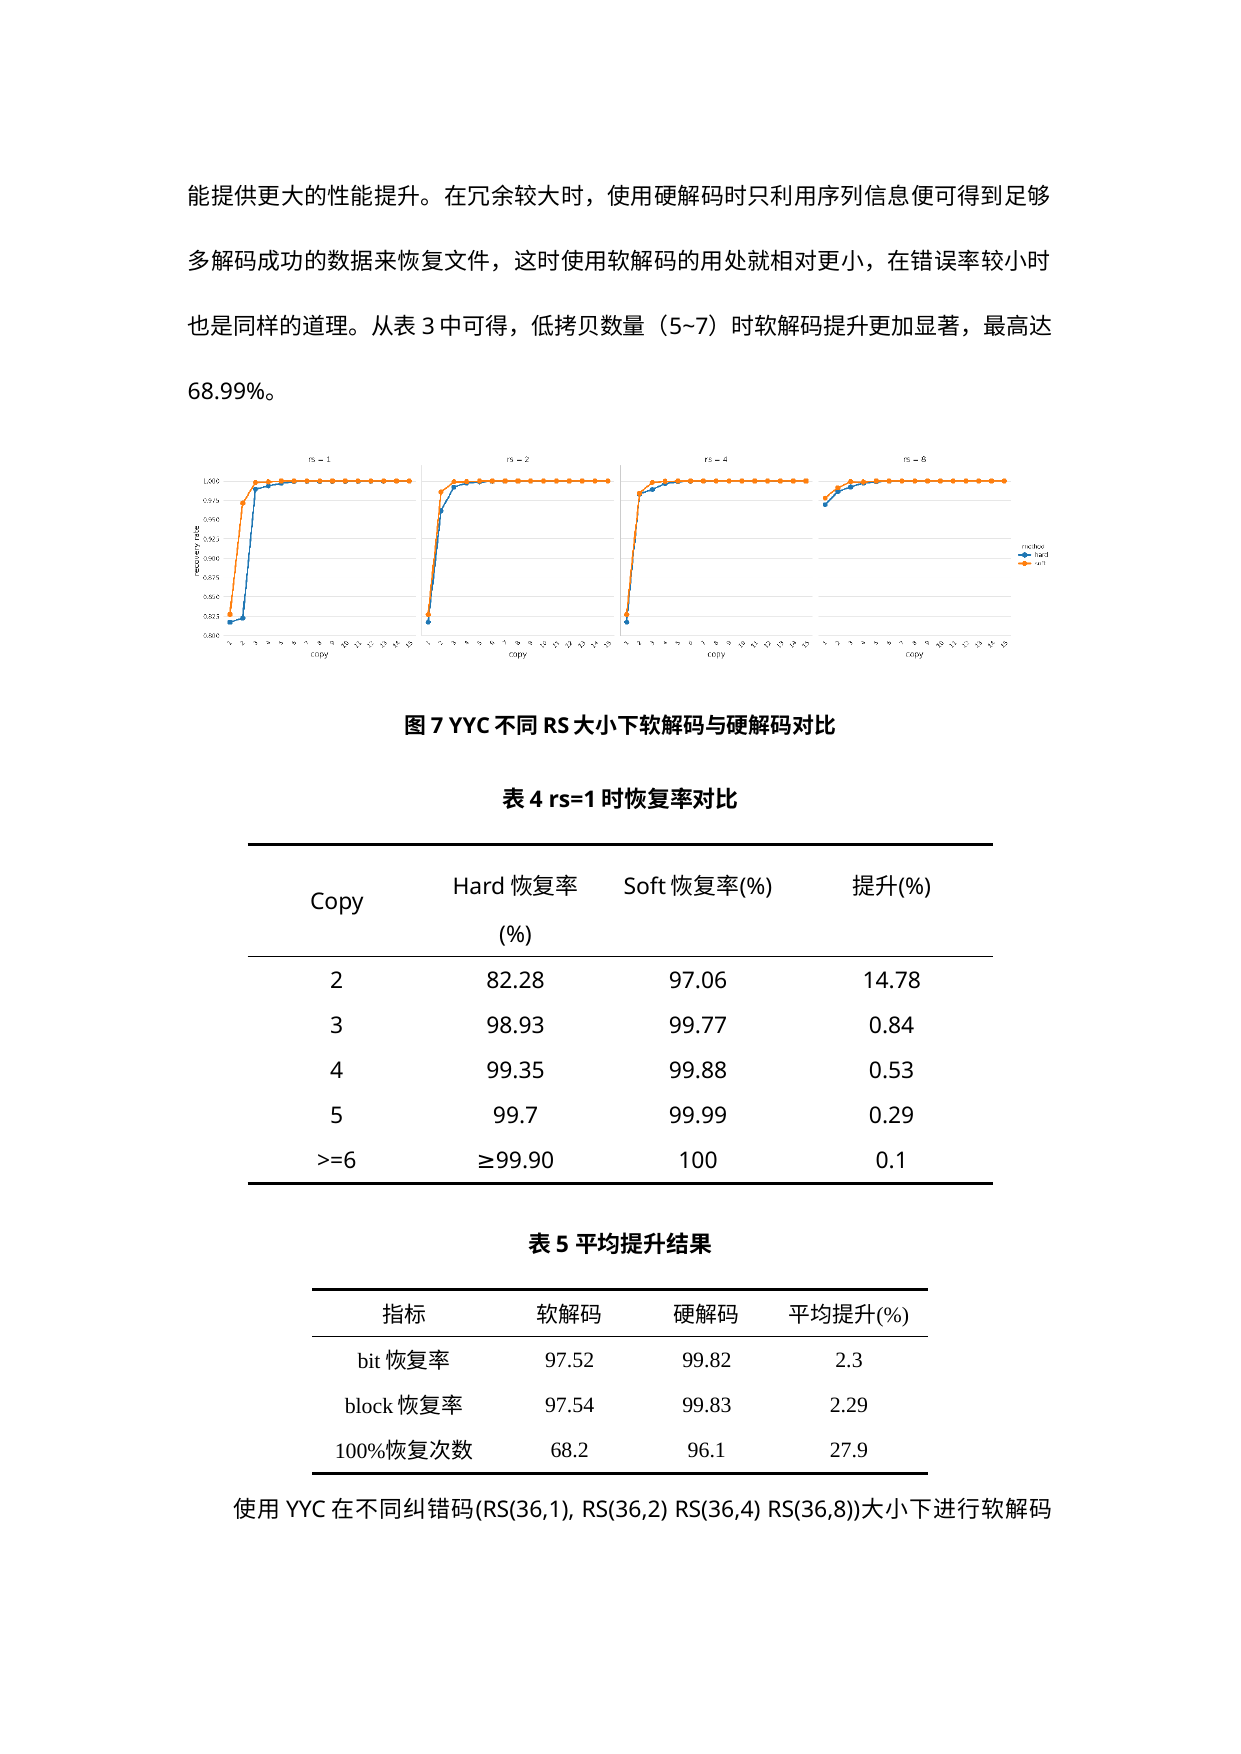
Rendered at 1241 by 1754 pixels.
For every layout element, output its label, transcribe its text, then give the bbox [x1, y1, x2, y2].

table_header 软解码 [495, 1291, 643, 1336]
table_cell 68.2 [495, 1427, 643, 1472]
table_cell 99.35 [426, 1047, 605, 1092]
table_cell 2.3 [770, 1337, 928, 1382]
table_cell 97.52 [495, 1337, 643, 1382]
table_header 指标 [312, 1291, 495, 1336]
table_header 提升(%) [790, 846, 993, 956]
table_cell 99.99 [605, 1092, 790, 1137]
picture [187, 451, 1053, 659]
table_cell 2.29 [770, 1382, 928, 1427]
table_header 平均提升(%) [770, 1291, 928, 1336]
table_cell block恢复率 [312, 1382, 495, 1427]
table_cell bit恢复率 [312, 1337, 495, 1382]
table_cell 99.83 [644, 1382, 769, 1427]
table_cell 14.78 [790, 957, 993, 1002]
table_cell 27.9 [770, 1427, 928, 1472]
table_cell 0.1 [790, 1137, 993, 1182]
table_cell 99.7 [426, 1092, 605, 1137]
text 表4 rs=1时恢复率对比 [187, 765, 1053, 830]
table_cell 4 [248, 1047, 426, 1092]
text 表5 平均提升结果 [187, 1210, 1053, 1275]
table_cell 97.54 [495, 1382, 643, 1427]
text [187, 162, 1053, 422]
table_cell 0.84 [790, 1002, 993, 1047]
table_cell 0.53 [790, 1047, 993, 1092]
table_header Copy [248, 846, 426, 956]
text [187, 1475, 1053, 1540]
table_cell ≥99.90 [426, 1137, 605, 1182]
table_cell 99.82 [644, 1337, 769, 1382]
table_header 硬解码 [644, 1291, 769, 1336]
table_cell 98.93 [426, 1002, 605, 1047]
text 图7 YYC不同RS大小下软解码与硬解码对比 [187, 708, 1053, 740]
table_cell 82.28 [426, 957, 605, 1002]
table_cell 96.1 [644, 1427, 769, 1472]
table_cell >=6 [248, 1137, 426, 1182]
table_header Soft恢复率(%) [605, 846, 790, 956]
table_cell 100%恢复次数 [312, 1427, 495, 1472]
table_cell 3 [248, 1002, 426, 1047]
table_cell 99.77 [605, 1002, 790, 1047]
table_cell 0.29 [790, 1092, 993, 1137]
table_cell 2 [248, 957, 426, 1002]
table_cell 100 [605, 1137, 790, 1182]
table_cell 99.88 [605, 1047, 790, 1092]
table_cell 5 [248, 1092, 426, 1137]
table_header Hard恢复率(%) [426, 846, 605, 956]
table_cell 97.06 [605, 957, 790, 1002]
